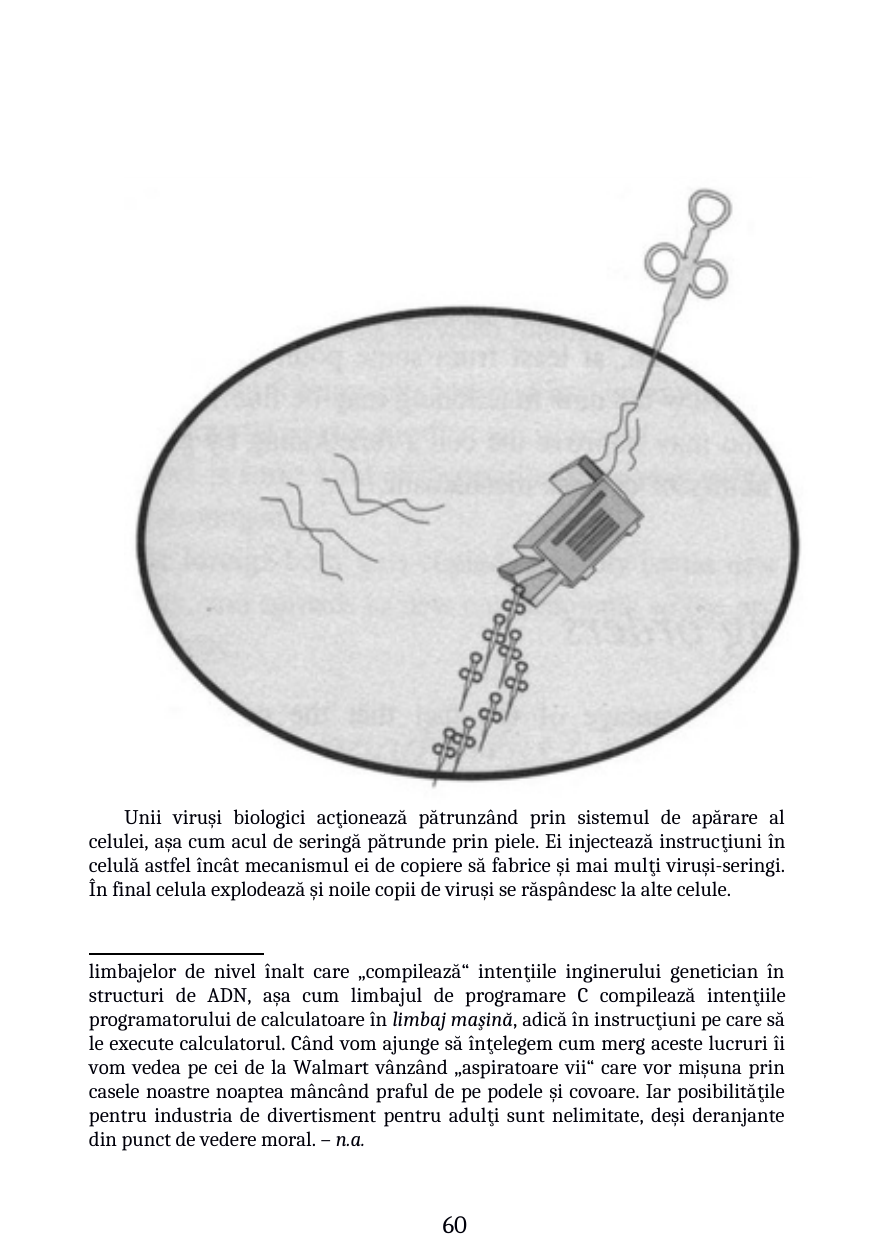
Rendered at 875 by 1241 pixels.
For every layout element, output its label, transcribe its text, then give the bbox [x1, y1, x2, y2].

text Unii viruşi biologici acţionează pătrunzând prin sistemul de apărare al celulei, aşa cum acul de seringă pătrunde prin piele. Ei injectează instrucţiuni în celulă astfel încât mecanismul ei de copiere să fabrice şi mai mulţi viruşi-seringi. În final celula explodează şi noile copii de viruşi se răspândesc la alte celule. [89, 806, 785, 902]
picture [124, 176, 812, 806]
